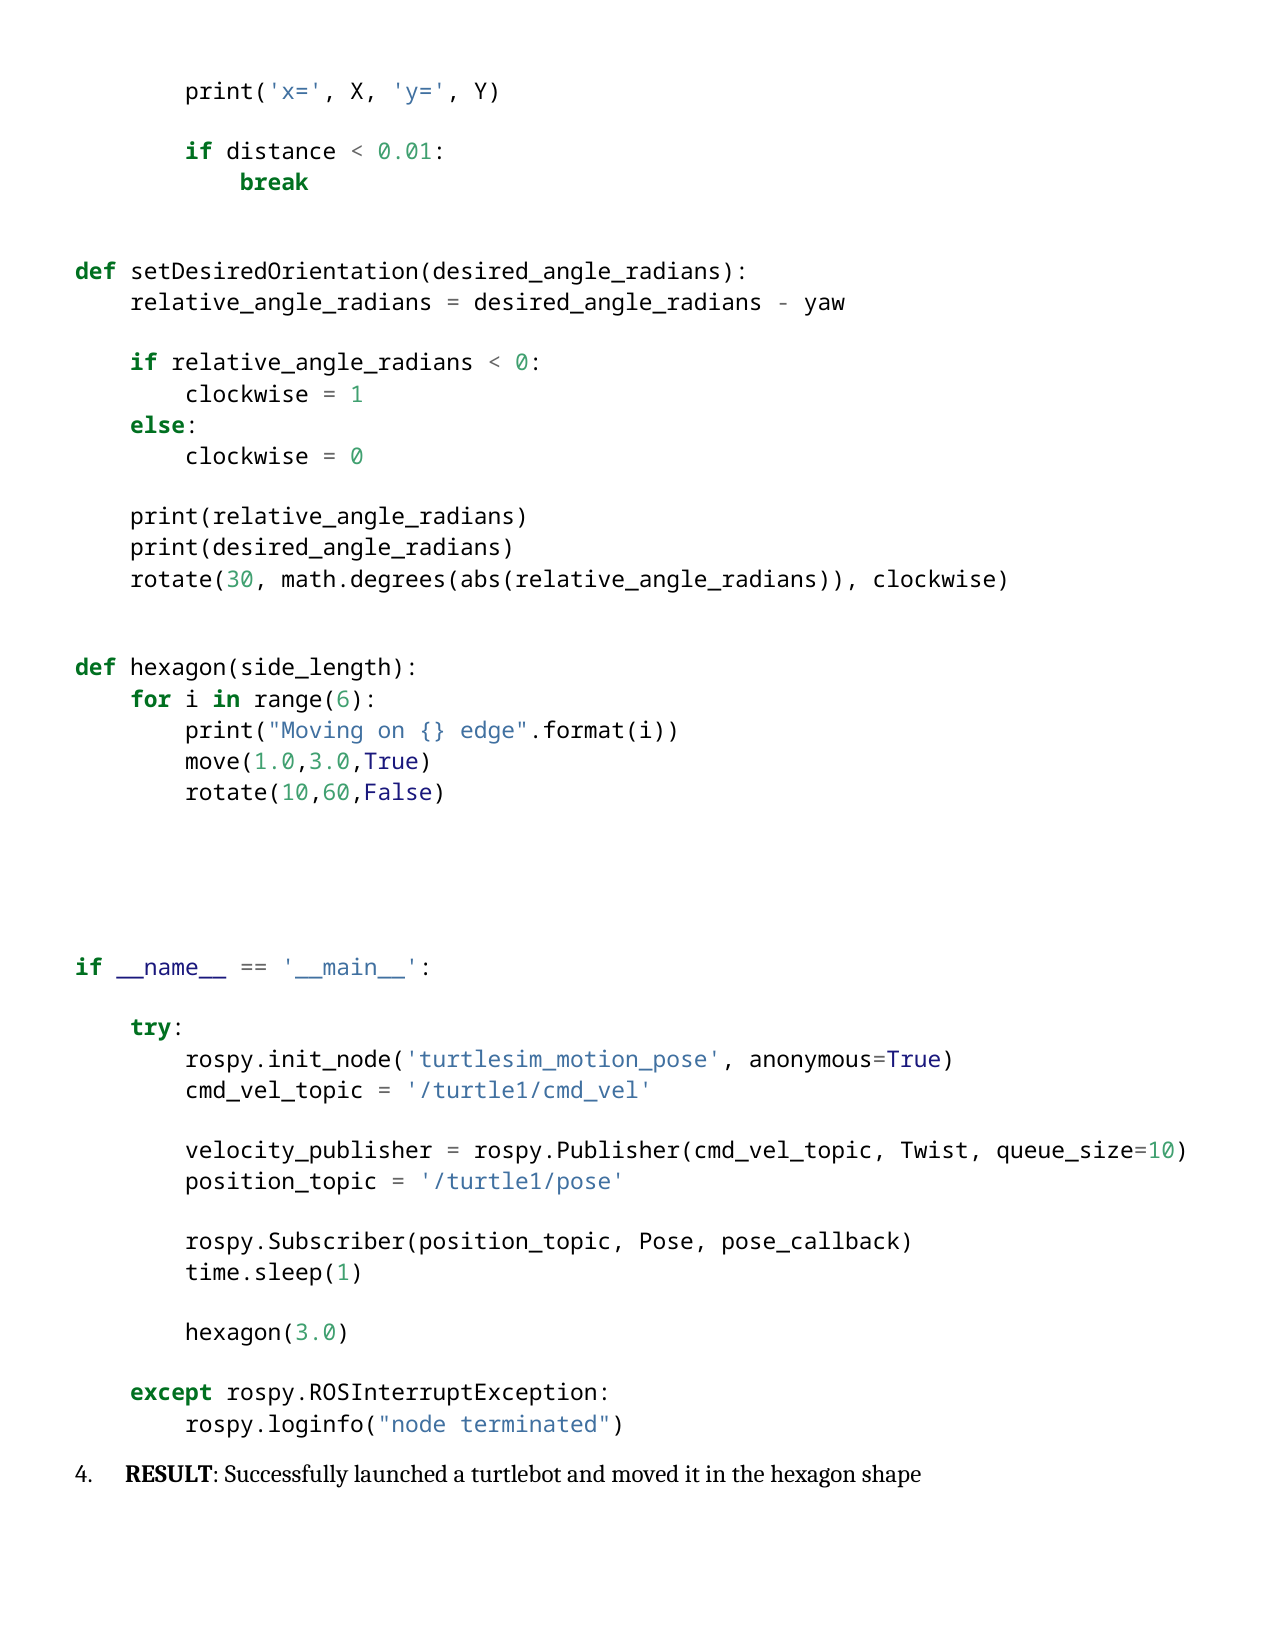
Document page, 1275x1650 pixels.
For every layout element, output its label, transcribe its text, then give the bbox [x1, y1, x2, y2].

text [75, 75, 1200, 1439]
list RESULT: Successfully launched a turtlebot and moved it in the hexagon shape [75, 1459, 1200, 1488]
